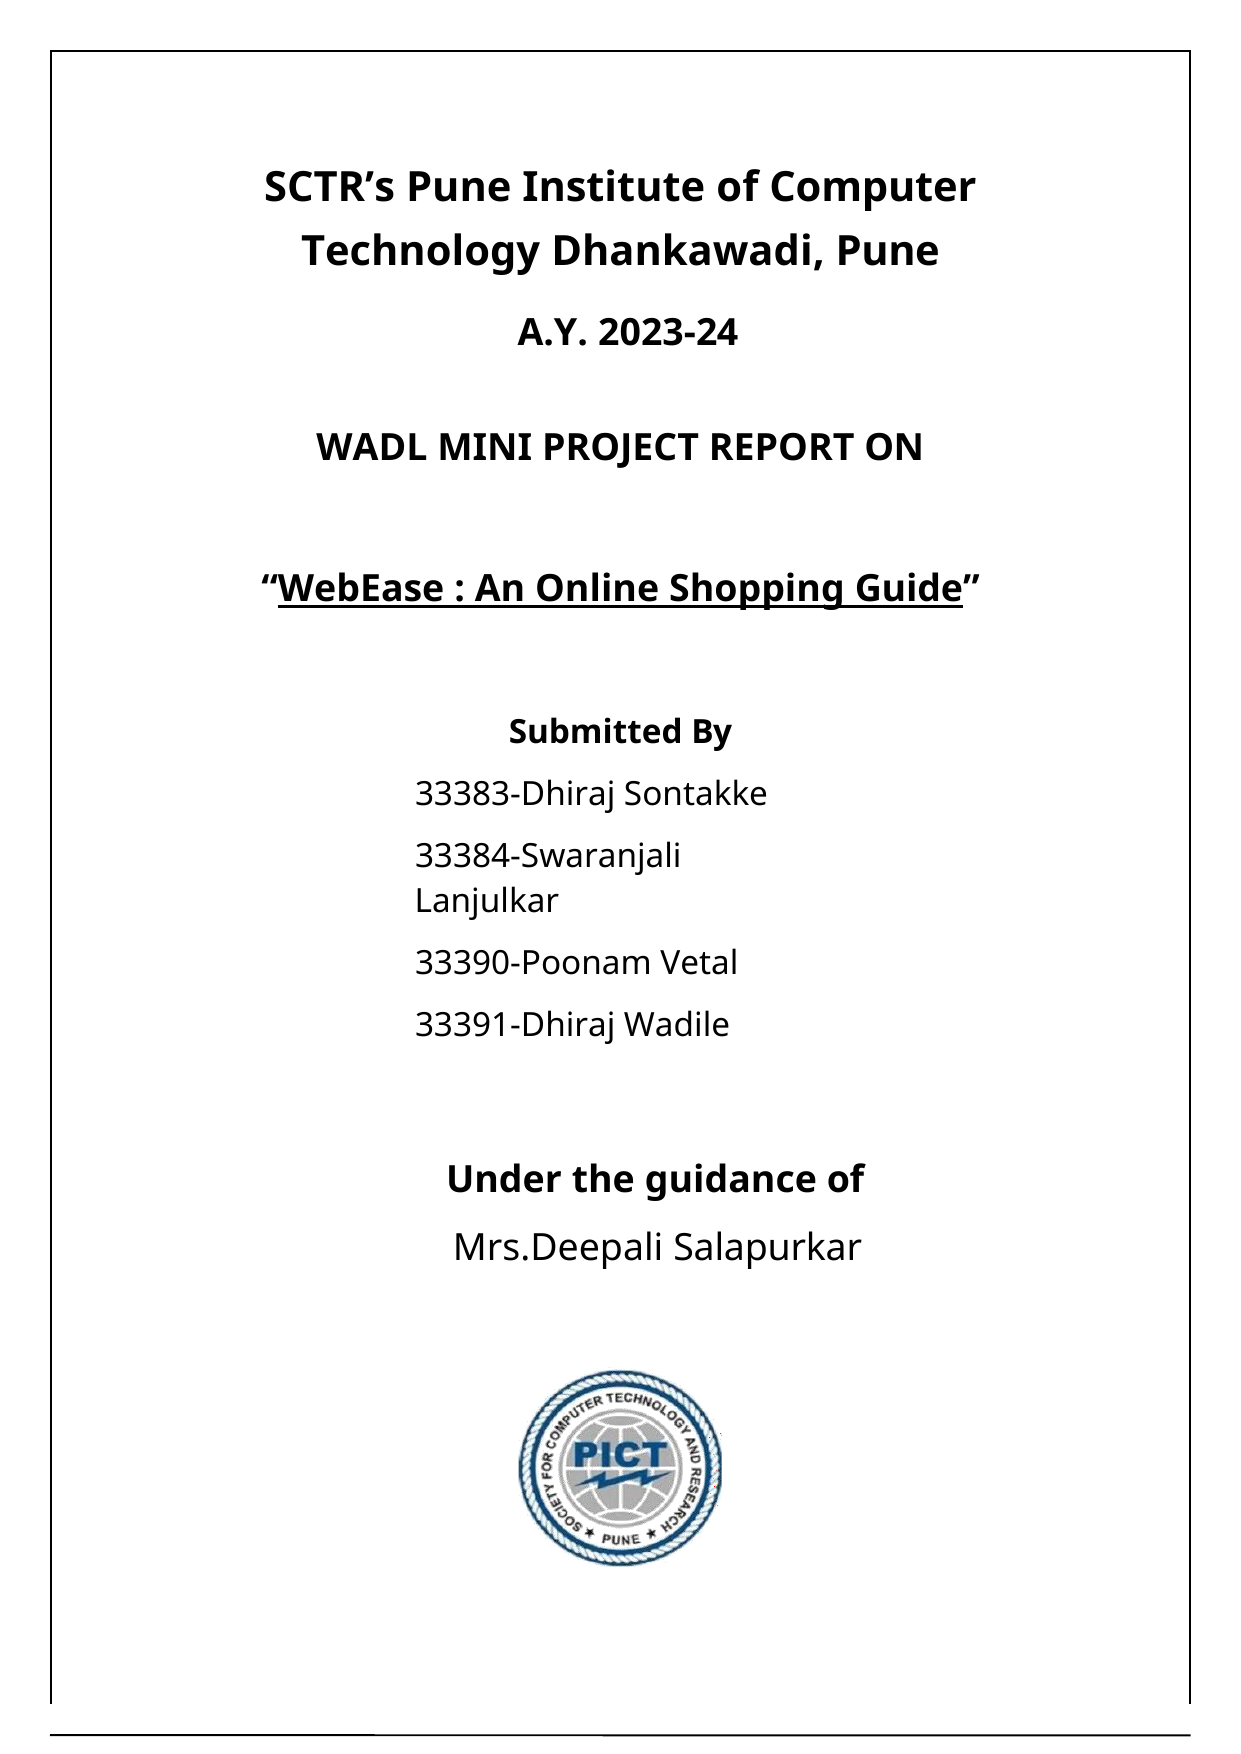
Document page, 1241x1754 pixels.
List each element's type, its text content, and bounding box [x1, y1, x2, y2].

picture [518, 1367, 722, 1571]
text A.Y. 2023-24 [517, 306, 1105, 357]
subtitle WADL MINI PROJECT REPORT ON [140, 421, 1101, 472]
text 33383-Dhiraj Sontakke [414, 770, 826, 815]
subtitle Submitted By [140, 708, 1101, 753]
text Mrs.Deepali Salapurkar [453, 1220, 1105, 1271]
text 33390-Poonam Vetal [414, 939, 826, 984]
title “WebEase : An Online Shopping Guide” [140, 562, 1101, 613]
text 33391-Dhiraj Wadile [414, 1001, 826, 1046]
text Technology Dhankawadi, Pune [140, 221, 1101, 278]
text 33384-Swaranjali Lanjulkar [414, 832, 826, 922]
subtitle Under the guidance of [446, 1153, 1105, 1204]
subtitle SCTR’s Pune Institute of Computer [139, 157, 1101, 213]
